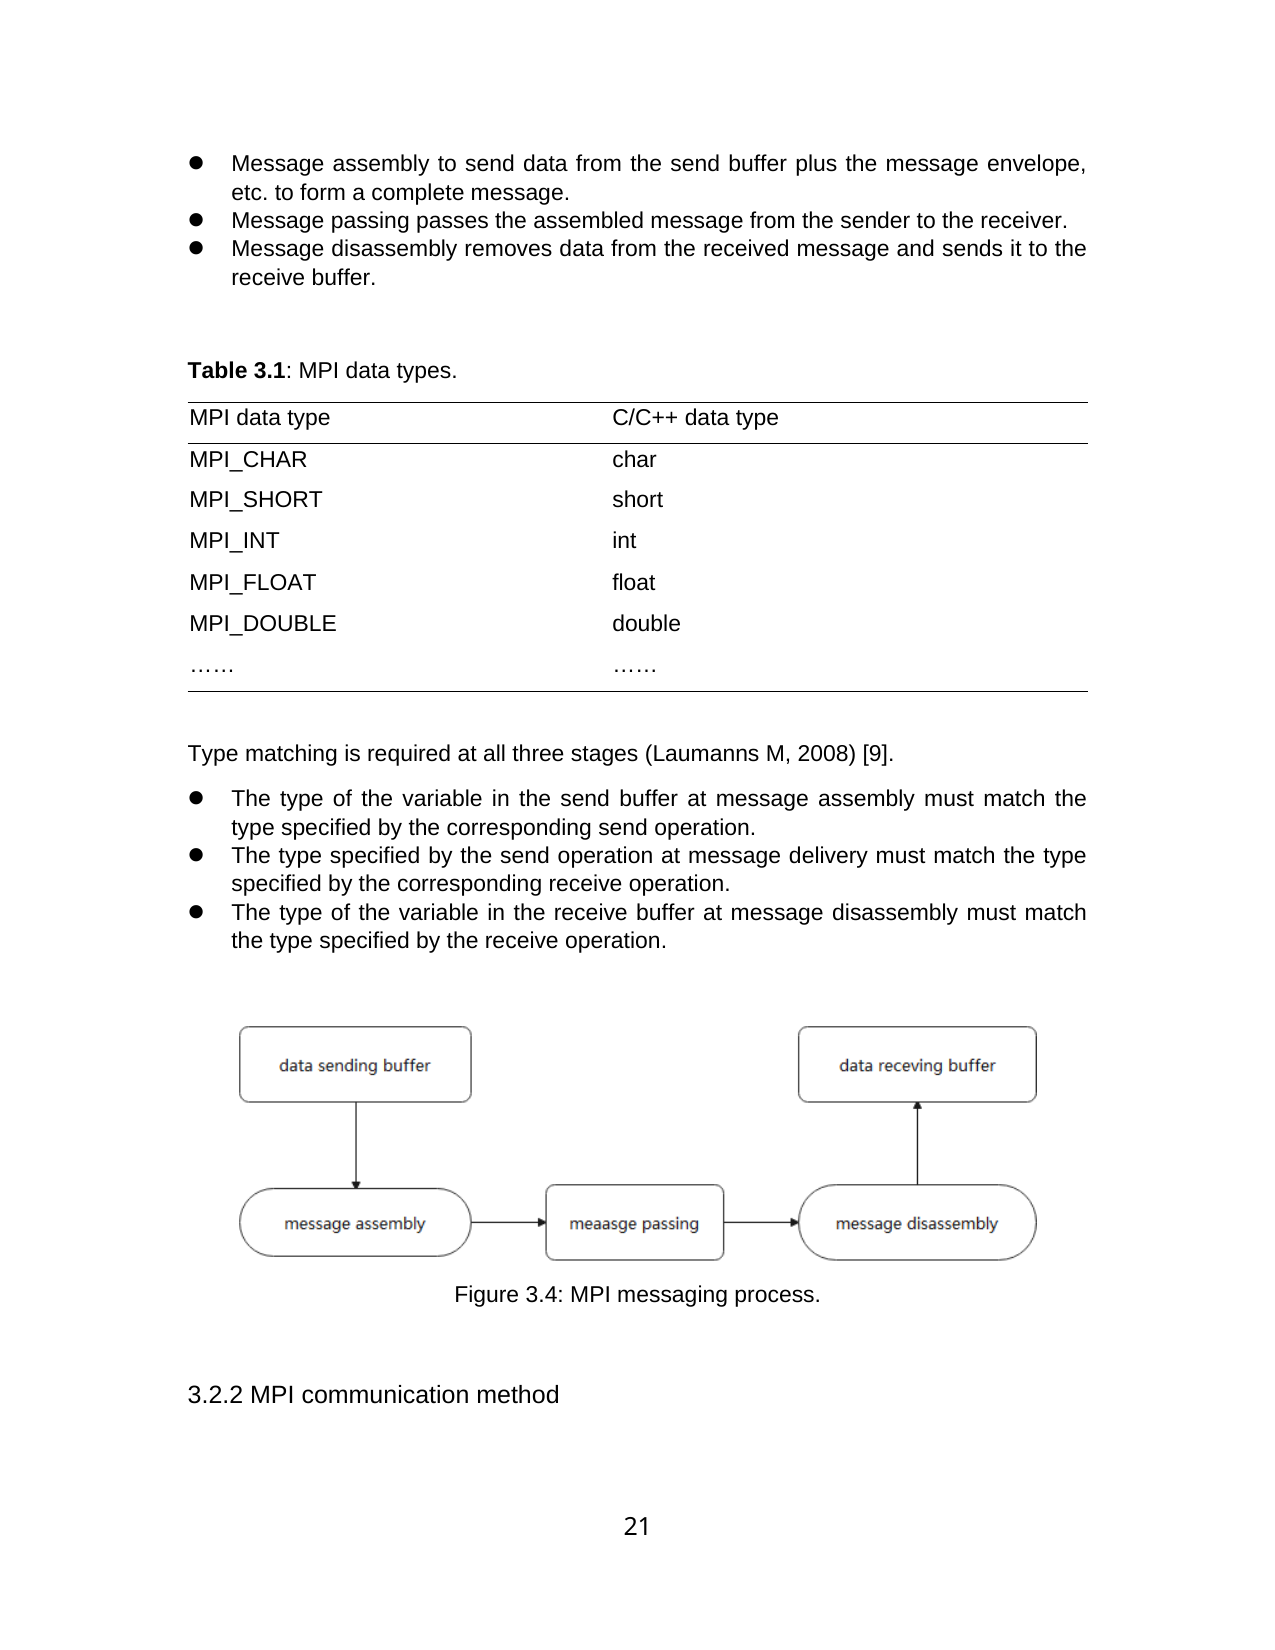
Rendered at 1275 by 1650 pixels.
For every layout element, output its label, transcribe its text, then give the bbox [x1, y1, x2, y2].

subtitle 3.2.2 MPI communication method [187, 1380, 1087, 1409]
table_header MPI data type [188, 403, 611, 443]
table_cell MPI_DOUBLE [188, 609, 611, 650]
list The type specified by the send operation at message delivery must match the type specified by the corresponding receive operation. [187, 842, 1087, 897]
list Message disassembly removes data from the received message and sends it to the receive buffer. [187, 235, 1087, 290]
table_cell char [611, 444, 1087, 484]
list Message assembly to send data from the send buffer plus the message envelope, etc. to form a complete message. [187, 150, 1087, 205]
list Message passing passes the assembled message from the sender to the receiver. [187, 207, 1087, 233]
table_header C/C++ data type [611, 403, 1087, 443]
table_cell short [611, 484, 1087, 526]
text Table 3.1: MPI data types. [187, 357, 1087, 383]
picture [238, 1025, 1037, 1262]
list The type of the variable in the send buffer at message assembly must match the type specified by the corresponding send operation. [187, 785, 1087, 840]
table_cell float [611, 567, 1087, 608]
table_cell MPI_CHAR [188, 444, 611, 484]
table_cell …… [611, 650, 1087, 691]
table_cell MPI_INT [188, 526, 611, 567]
table_cell …… [188, 650, 611, 691]
table_cell int [611, 526, 1087, 567]
text Figure 3.4: MPI messaging process. [187, 1281, 1087, 1308]
table_cell double [611, 609, 1087, 650]
text Type matching is required at all three stages (Laumanns M, 2008) [9]. [187, 740, 1087, 766]
table_cell MPI_FLOAT [188, 567, 611, 608]
table_cell MPI_SHORT [188, 484, 611, 526]
list The type of the variable in the receive buffer at message disassembly must match the type specified by the receive operation. [187, 899, 1087, 953]
